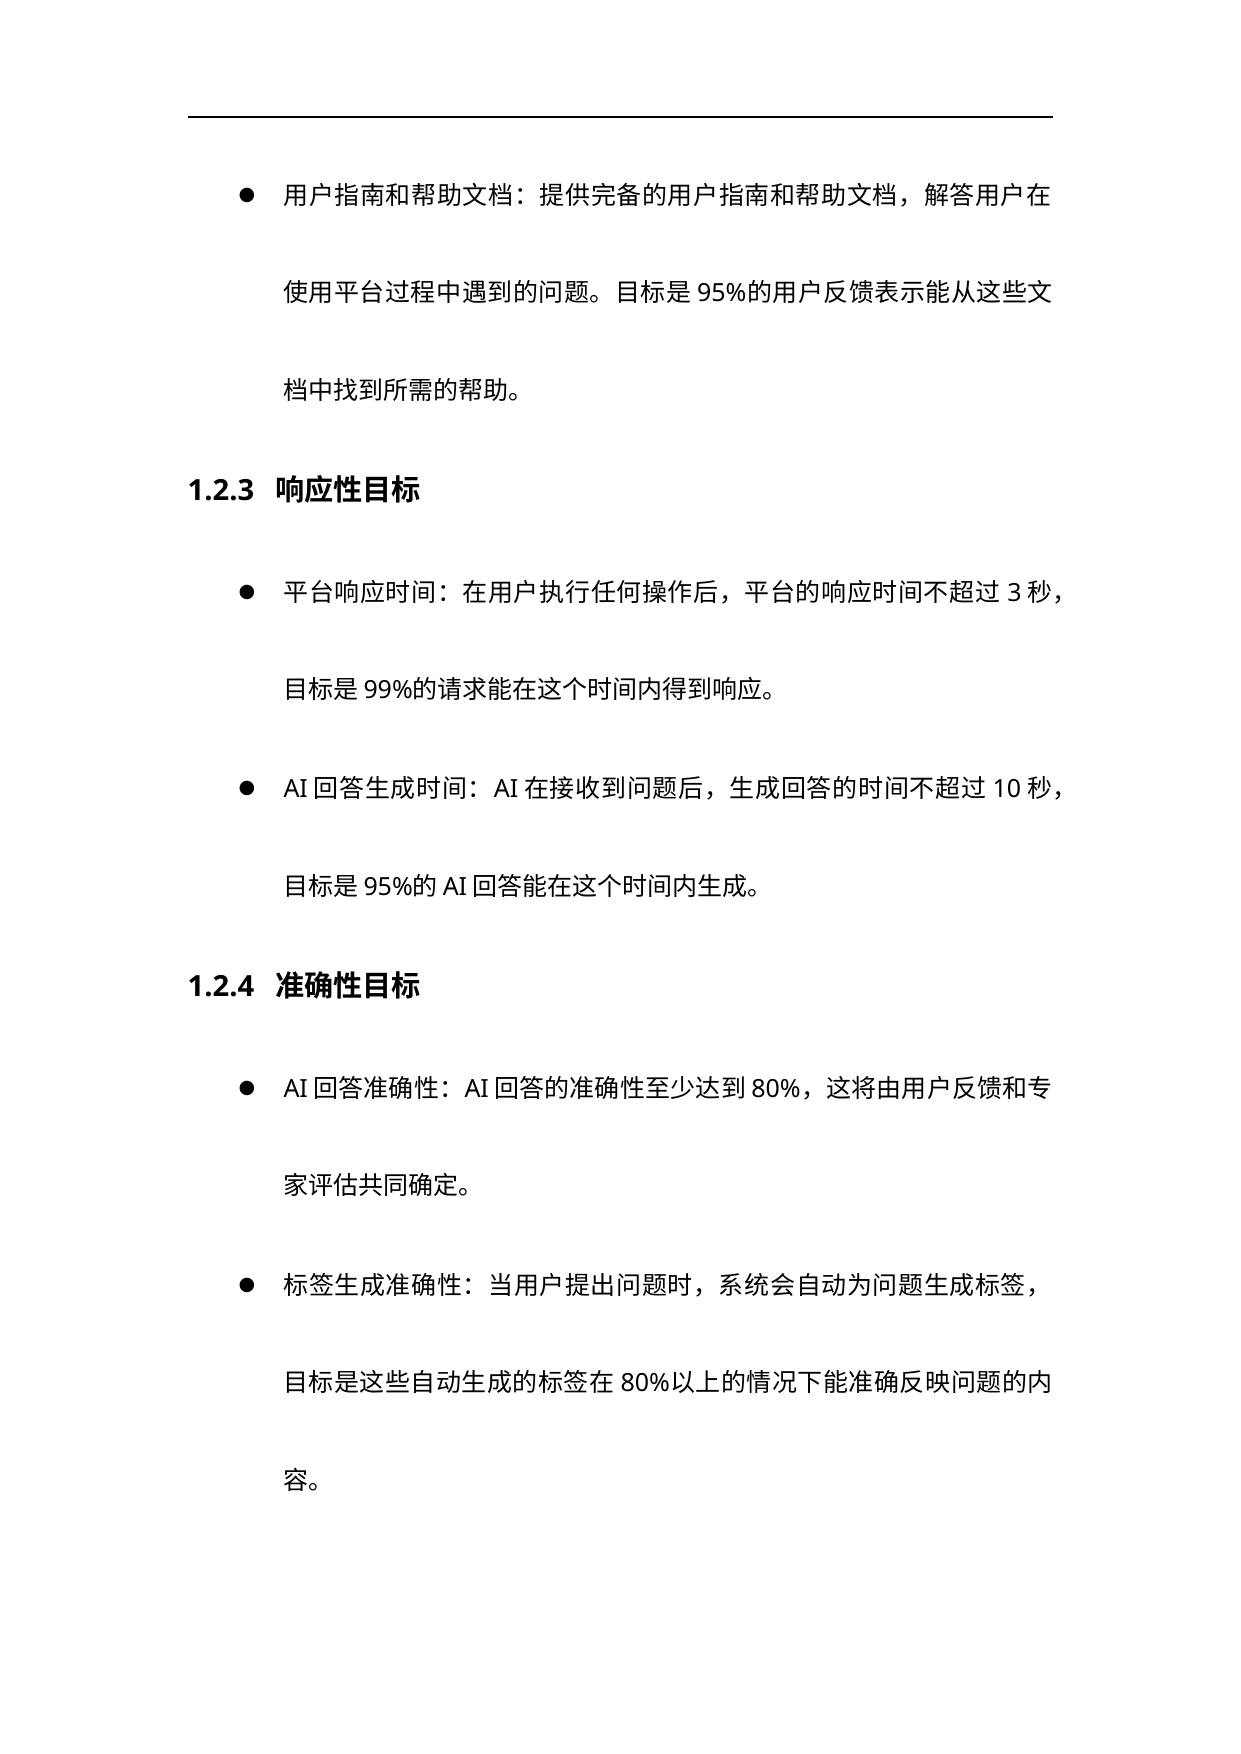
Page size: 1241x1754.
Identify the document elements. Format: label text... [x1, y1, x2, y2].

subtitle 响应性目标 [187, 455, 1053, 520]
list 用户指南和帮助文档：提供完备的用户指南和帮助文档，解答用户在使用平台过程中遇到的问题。目标是95%的用户反馈表示能从这些文档中找到所需的帮助。 [237, 161, 1053, 421]
list 平台响应时间：在用户执行任何操作后，平台的响应时间不超过3秒，目标是99%的请求能在这个时间内得到响应。 [237, 558, 1053, 720]
list 标签生成准确性：当用户提出问题时，系统会自动为问题生成标签，目标是这些自动生成的标签在80%以上的情况下能准确反映问题的内容。 [237, 1251, 1053, 1511]
list AI回答生成时间：AI在接收到问题后，生成回答的时间不超过10秒，目标是95%的AI回答能在这个时间内生成。 [237, 754, 1053, 917]
list AI回答准确性：AI回答的准确性至少达到80%，这将由用户反馈和专家评估共同确定。 [237, 1054, 1053, 1216]
subtitle 准确性目标 [187, 951, 1053, 1016]
